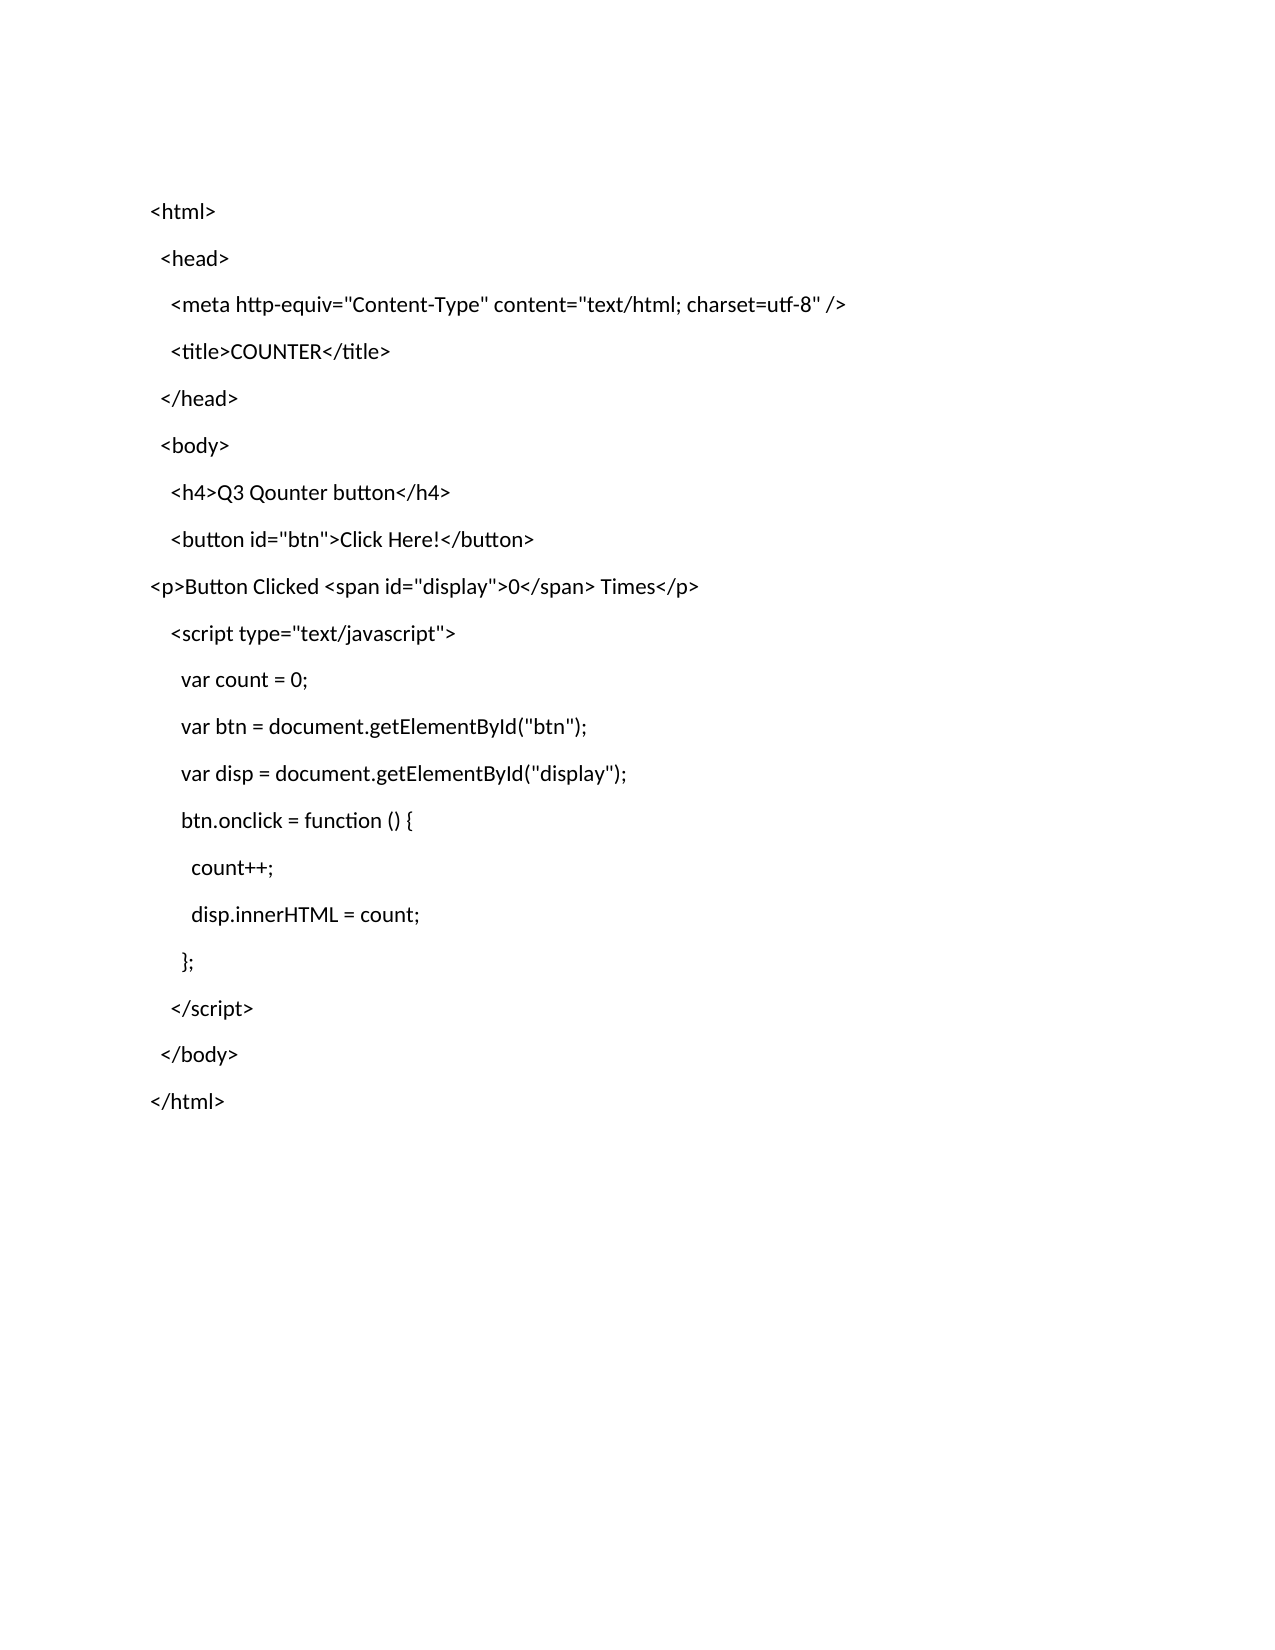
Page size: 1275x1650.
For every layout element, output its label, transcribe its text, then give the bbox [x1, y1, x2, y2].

text </body> [150, 1041, 1125, 1069]
text var btn = document.getElementById("btn"); [150, 712, 1125, 741]
text <script type="text/javascript"> [150, 619, 1125, 647]
text <title>COUNTER</title> [150, 337, 1125, 366]
text var disp = document.getElementById("display"); [150, 759, 1125, 787]
text <h4>Q3 Qounter button</h4> [150, 478, 1125, 506]
text <html> [150, 197, 1125, 225]
text var count = 0; [150, 666, 1125, 694]
text </html> [150, 1087, 1125, 1116]
text <meta http-equiv="Content-Type" content="text/html; charset=utf-8" /> [150, 291, 1125, 319]
text btn.onclick = function () { [150, 806, 1125, 834]
text <p>Button Clicked <span id="display">0</span> Times</p> [150, 572, 1125, 600]
text count++; [150, 853, 1125, 881]
text </script> [150, 994, 1125, 1022]
text <button id="btn">Click Here!</button> [150, 525, 1125, 553]
text </head> [150, 384, 1125, 412]
text <body> [150, 431, 1125, 459]
text <head> [150, 244, 1125, 272]
text disp.innerHTML = count; [150, 900, 1125, 928]
text }; [150, 947, 1125, 975]
